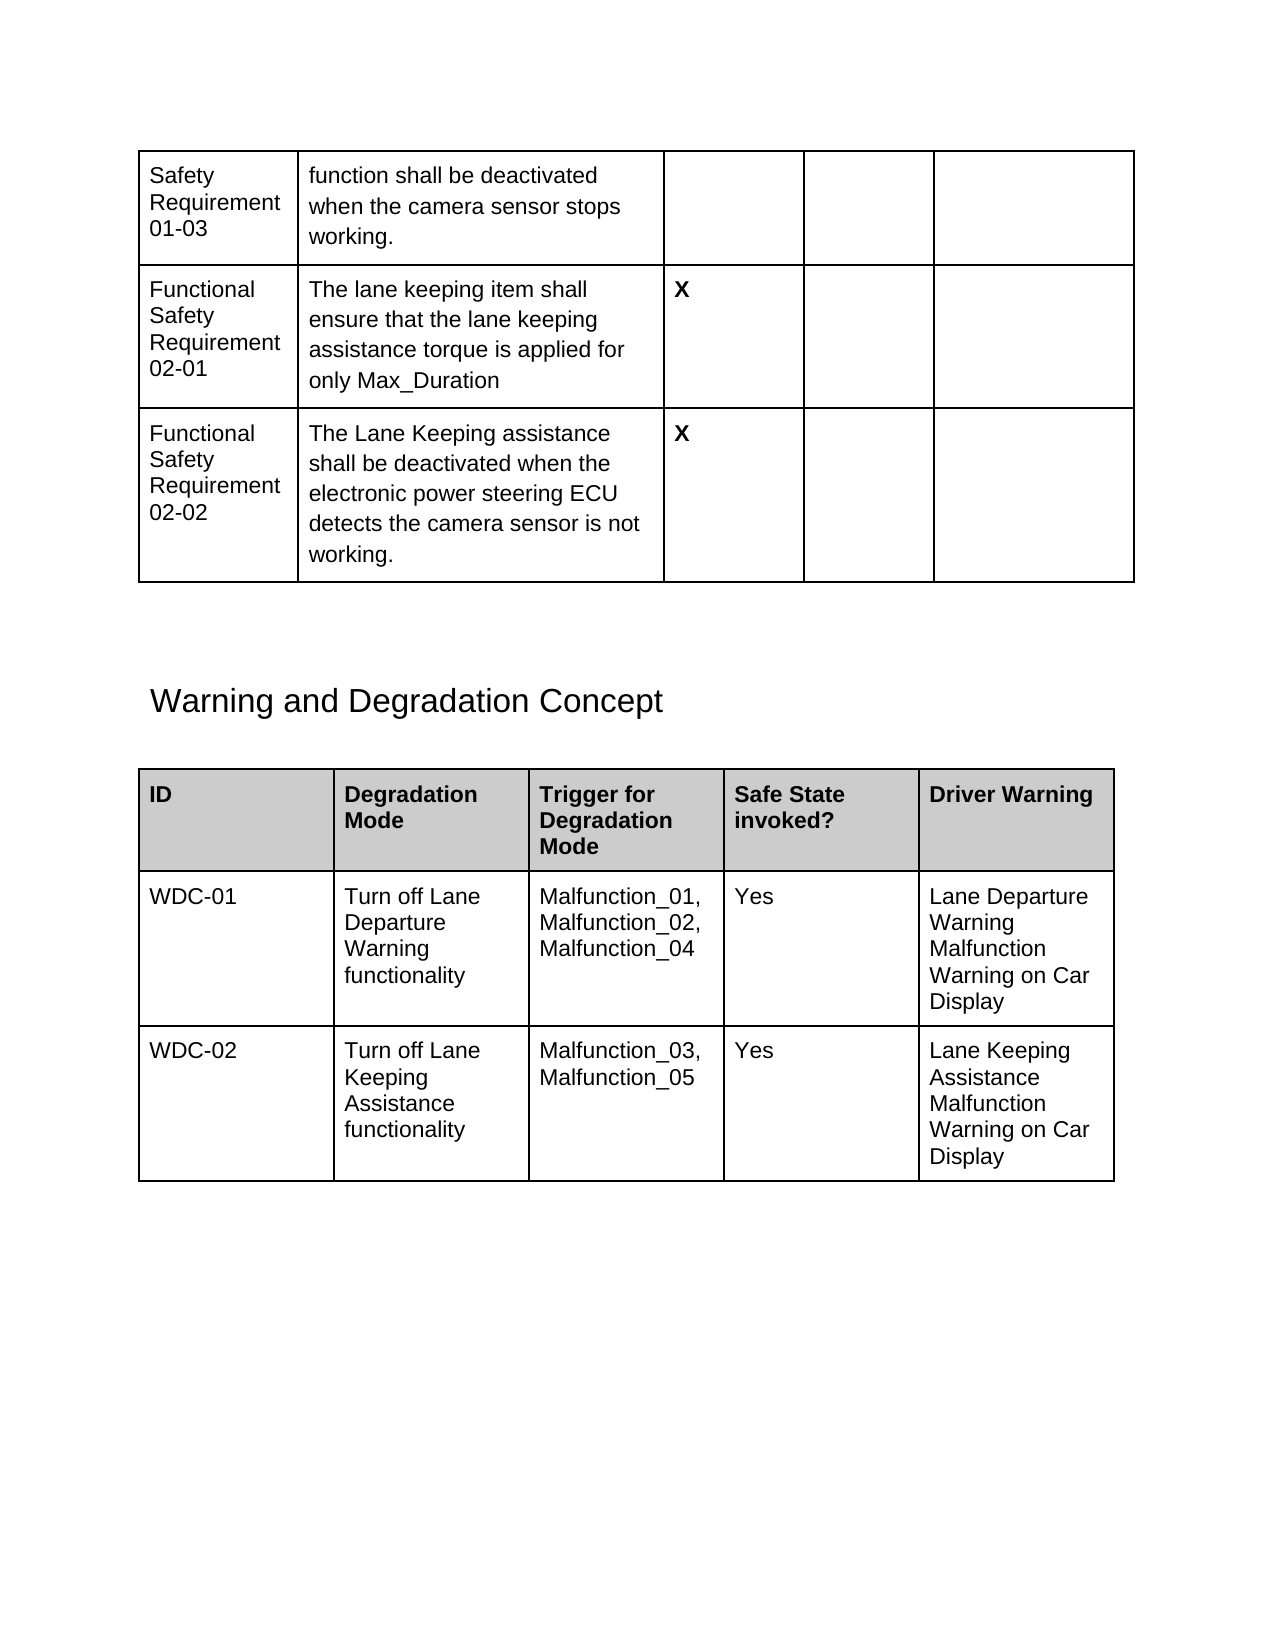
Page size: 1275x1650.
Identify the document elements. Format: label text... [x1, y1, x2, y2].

table_cell The lane keeping item shall ensure that the lane keeping assistance torque is applied for only Max_Duration [299, 266, 663, 407]
table_cell Turn off Lane Keeping Assistance functionality [335, 1027, 528, 1179]
table_cell Lane Keeping Assistance Malfunction Warning on Car Display [920, 1027, 1113, 1179]
table_cell Malfunction_03, Malfunction_05 [530, 1027, 723, 1179]
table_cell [140, 152, 297, 263]
table_cell [805, 409, 933, 581]
table_header Driver Warning [920, 770, 1113, 870]
subtitle Warning and Degradation Concept [150, 681, 1125, 720]
table_cell X [665, 266, 803, 407]
table_header Degradation Mode [335, 770, 528, 870]
table_cell [935, 152, 1133, 263]
table_cell [935, 266, 1133, 407]
table_cell The Lane Keeping assistance shall be deactivated when the electronic power steering ECU detects the camera sensor is not working. [299, 409, 663, 581]
table_cell Malfunction_01, Malfunction_02, Malfunction_04 [530, 872, 723, 1025]
table_cell Turn off Lane Departure Warning functionality [335, 872, 528, 1025]
table_cell Yes [725, 872, 918, 1025]
table_cell X [665, 409, 803, 581]
table_header ID [140, 770, 333, 870]
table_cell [299, 152, 663, 263]
table_cell Yes [725, 1027, 918, 1179]
table_cell [935, 409, 1133, 581]
table_cell Lane Departure Warning Malfunction Warning on Car Display [920, 872, 1113, 1025]
table_cell X [665, 152, 803, 263]
table_cell [805, 152, 933, 263]
table_cell WDC-01 [140, 872, 333, 1025]
table_cell Functional Safety Requirement 02-01 [140, 266, 297, 407]
table_header Trigger for Degradation Mode [530, 770, 723, 870]
table_cell [805, 266, 933, 407]
table_header Safe State invoked? [725, 770, 918, 870]
table_cell WDC-02 [140, 1027, 333, 1179]
table_cell Functional Safety Requirement 02-02 [140, 409, 297, 581]
